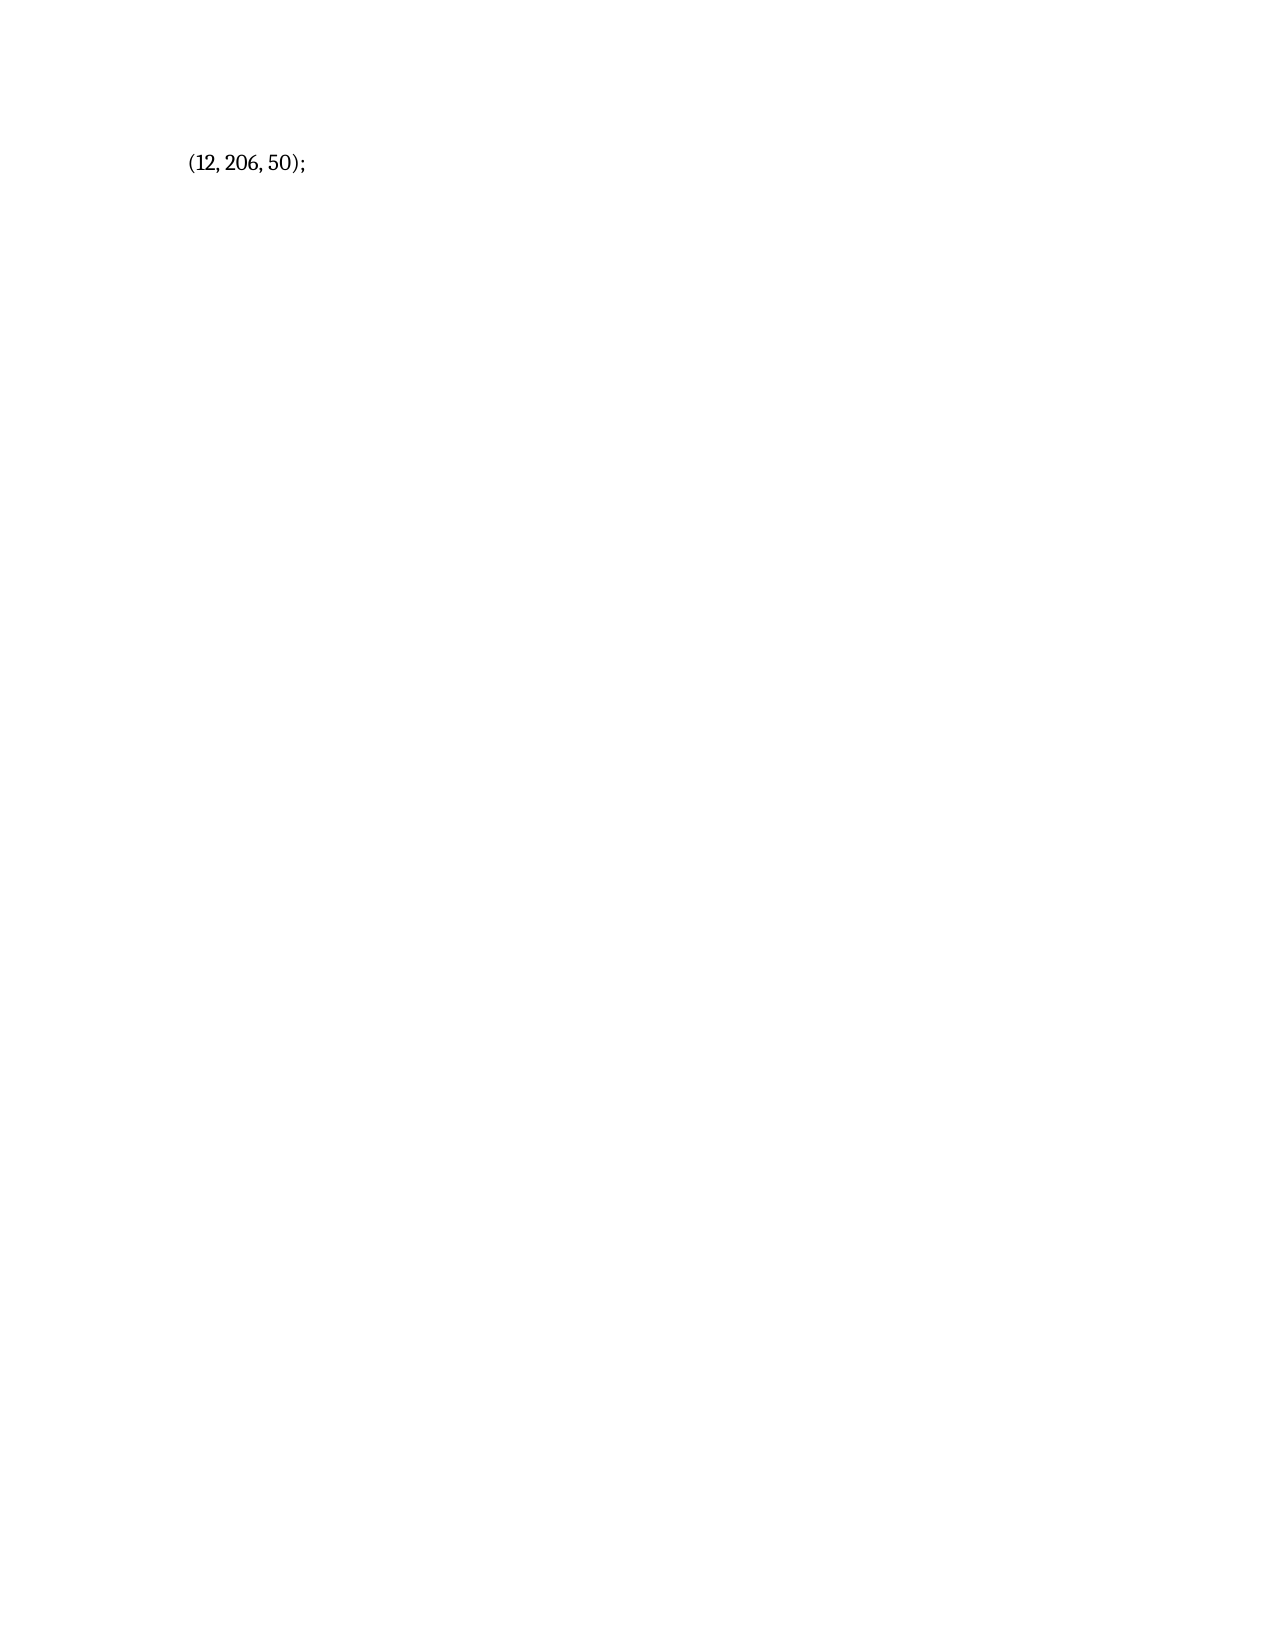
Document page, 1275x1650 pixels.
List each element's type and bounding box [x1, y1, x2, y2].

text [187, 150, 1087, 207]
